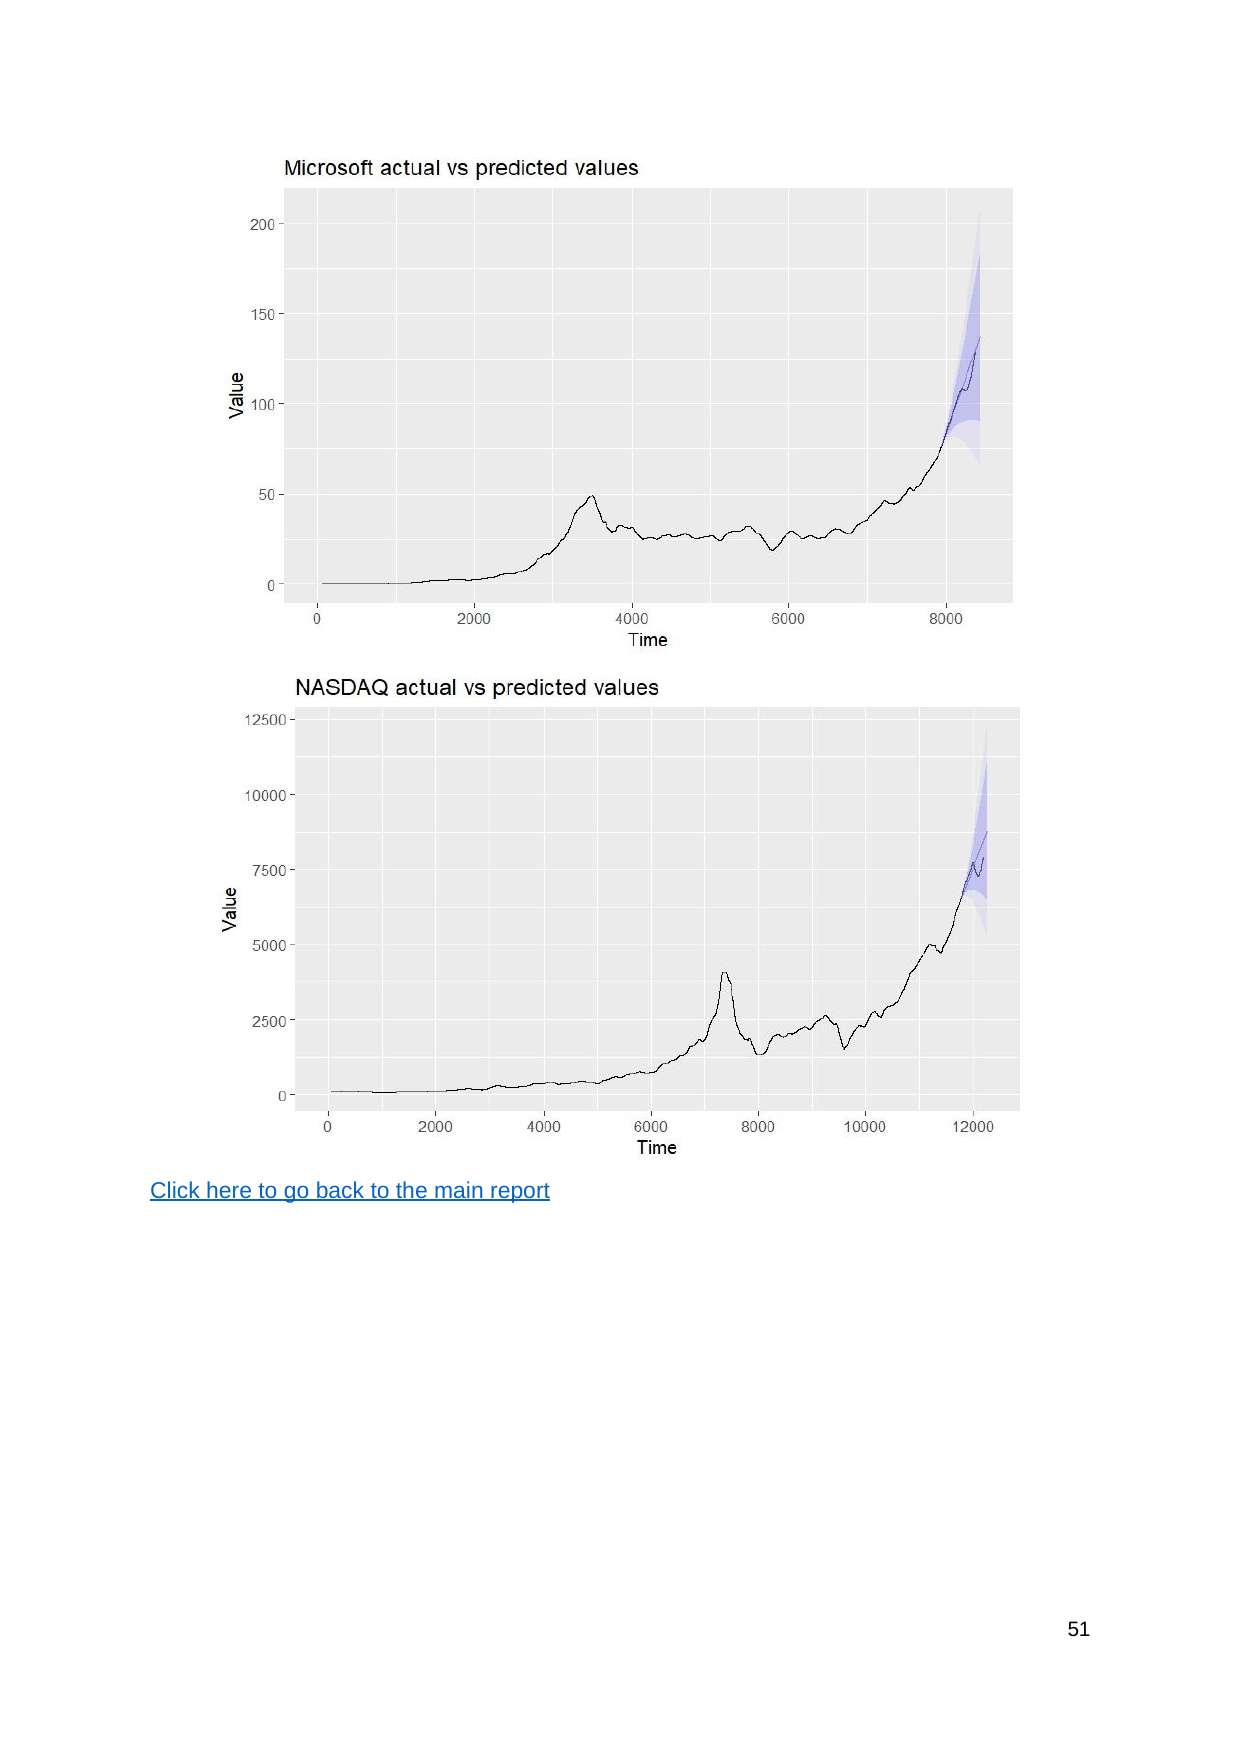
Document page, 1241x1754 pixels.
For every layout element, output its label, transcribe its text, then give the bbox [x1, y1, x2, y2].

picture [212, 669, 1029, 1165]
picture [218, 150, 1022, 658]
text Click here to go back to the main report [150, 1177, 1090, 1203]
